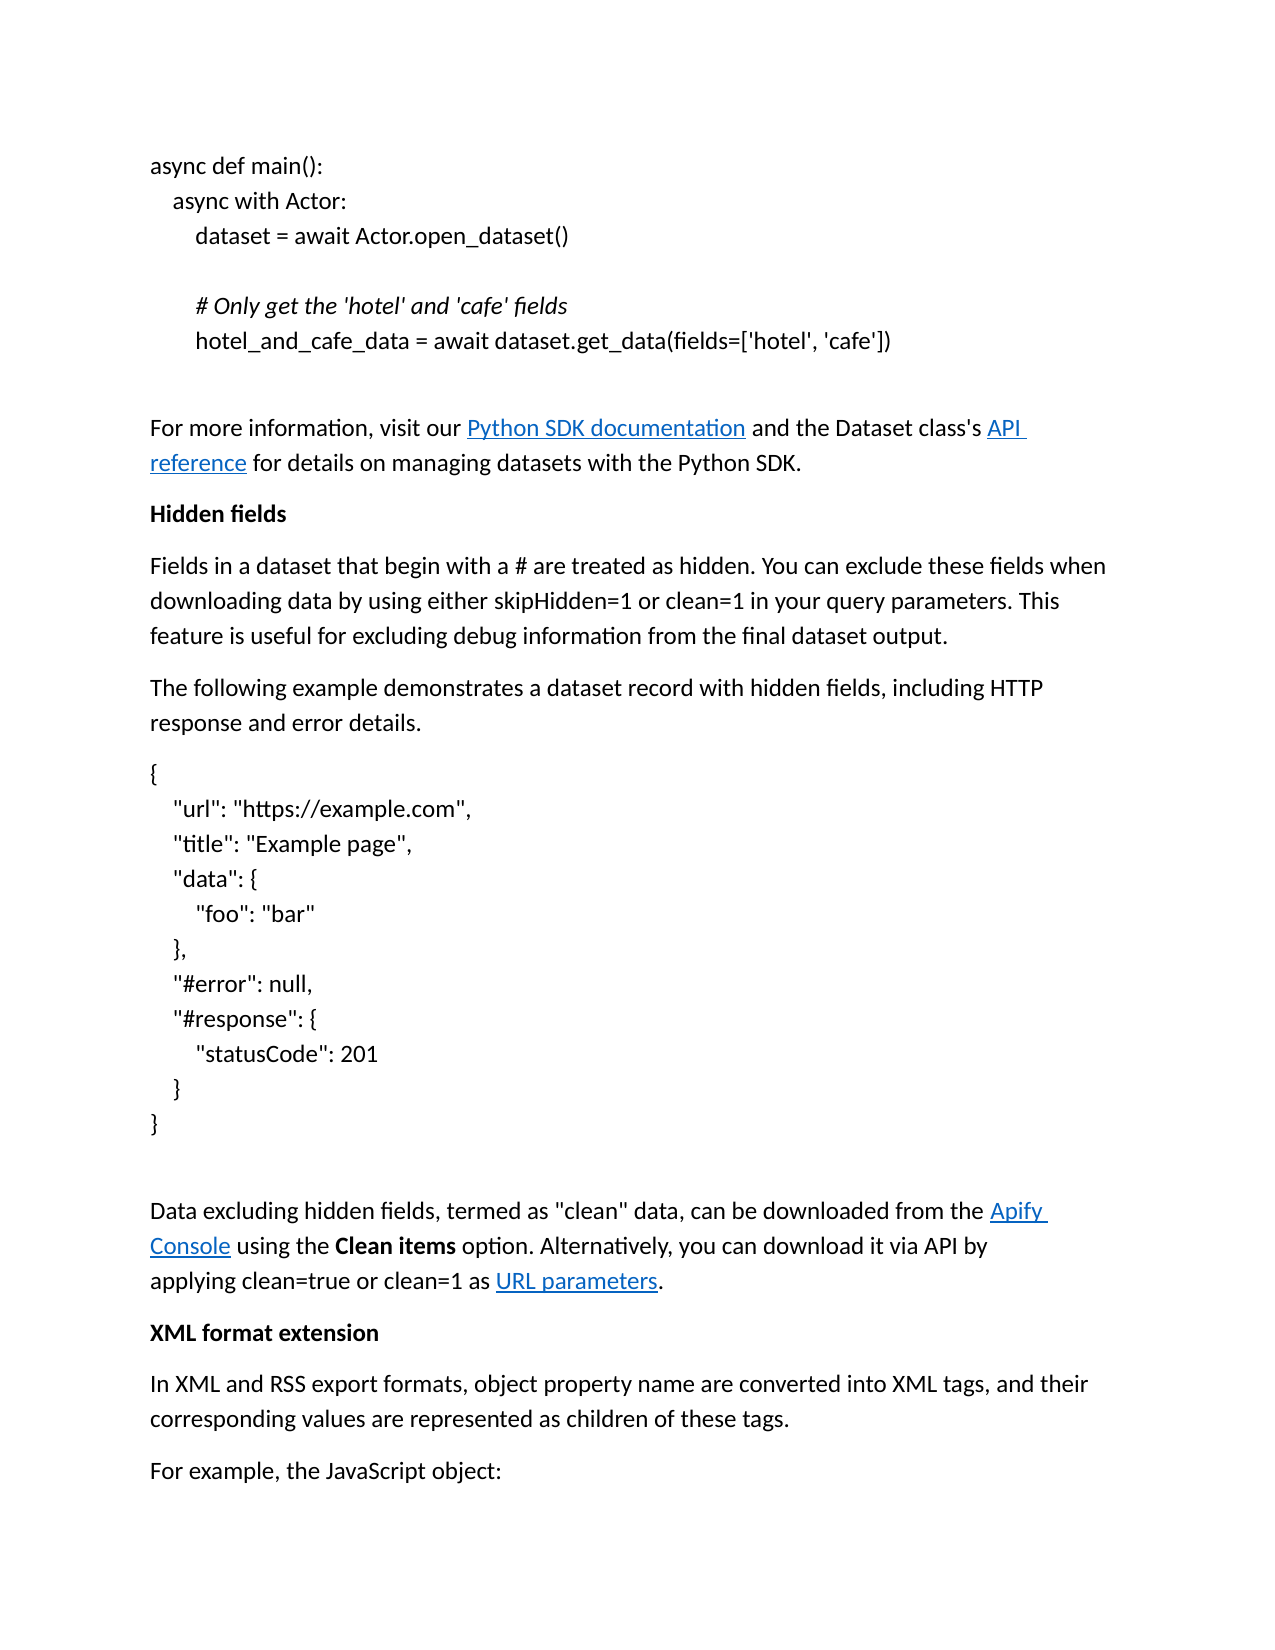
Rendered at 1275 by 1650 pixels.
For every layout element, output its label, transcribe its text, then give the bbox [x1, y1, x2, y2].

text Data excluding hidden fields, termed as "clean" data, can be downloaded from the Apify Console using the Clean items option. Alternatively, you can download it via API by applying clean=true or clean=1 as URL parameters. [150, 1195, 1125, 1296]
text For more information, visit our Python SDK documentation and the Dataset class's API reference for details on managing datasets with the Python SDK. [150, 412, 1125, 477]
text The following example demonstrates a dataset record with hidden fields, including HTTP response and error details. [150, 672, 1125, 737]
text In XML and RSS export formats, object property name are converted into XML tags, and their corresponding values are represented as children of these tags. [150, 1368, 1125, 1434]
text Fields in a dataset that begin with a # are treated as hidden. You can exclude these fields when downloading data by using either skipHidden=1 or clean=1 in your query parameters. This feature is useful for excluding debug information from the final dataset output. [150, 550, 1125, 651]
text For example, the JavaScript object: [150, 1455, 1125, 1486]
text XML format extension​ [150, 1317, 1125, 1347]
text Hidden fields​ [150, 498, 1125, 529]
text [150, 150, 1125, 391]
text { "url": "https://example.com", "title": "Example page", "data": { "foo": "bar" }, "#error": null, "#response": { "statusCode": 201 } } [150, 758, 1125, 1174]
